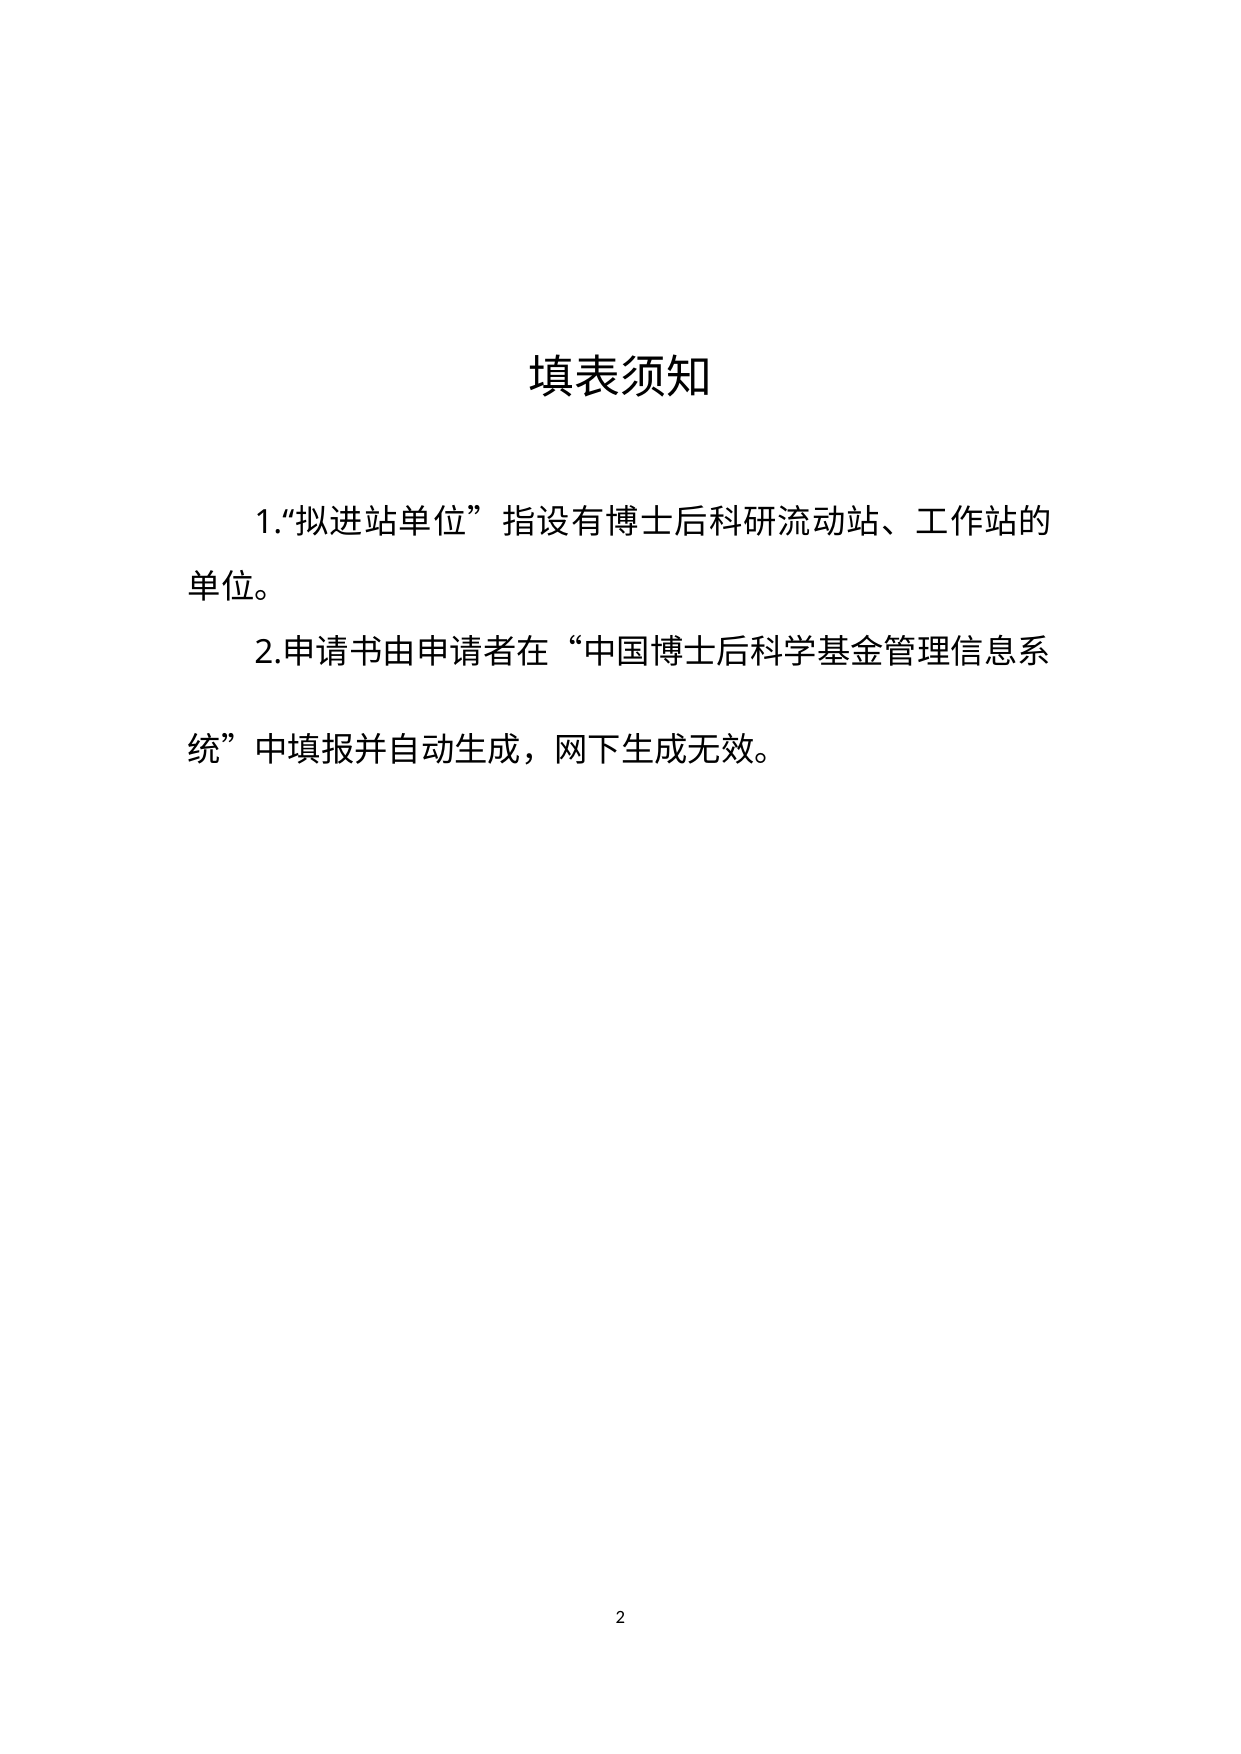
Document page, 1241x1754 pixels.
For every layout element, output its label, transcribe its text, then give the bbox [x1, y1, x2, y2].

text 1.“拟进站单位”指设有博士后科研流动站、工作站的单位。 [187, 487, 1053, 617]
text 填表须知 [187, 324, 1053, 422]
text 2.申请书由申请者在“中国博士后科学基金管理信息系统”中填报并自动生成，网下生成无效。 [187, 617, 1053, 779]
